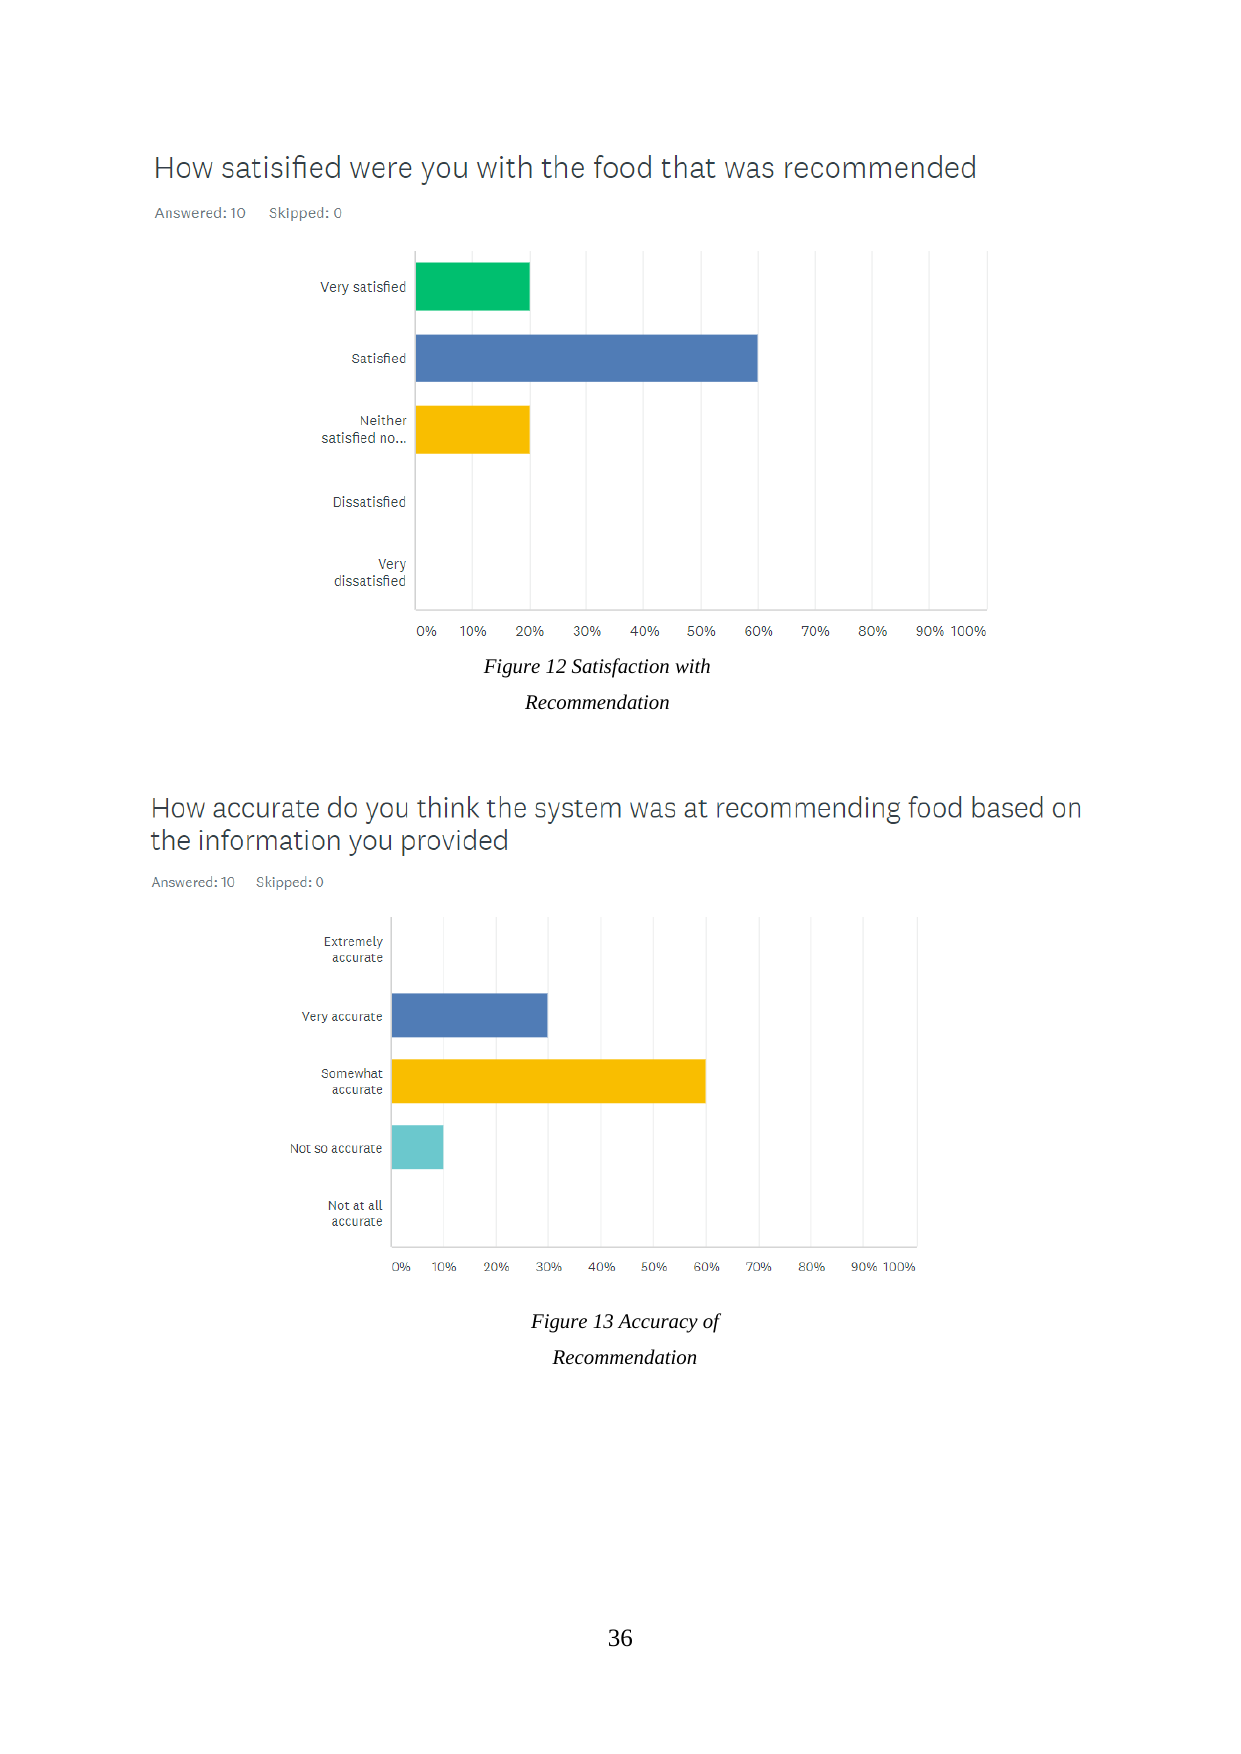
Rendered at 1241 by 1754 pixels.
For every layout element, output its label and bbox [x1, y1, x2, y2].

picture [147, 788, 1093, 1292]
picture [147, 147, 1093, 658]
